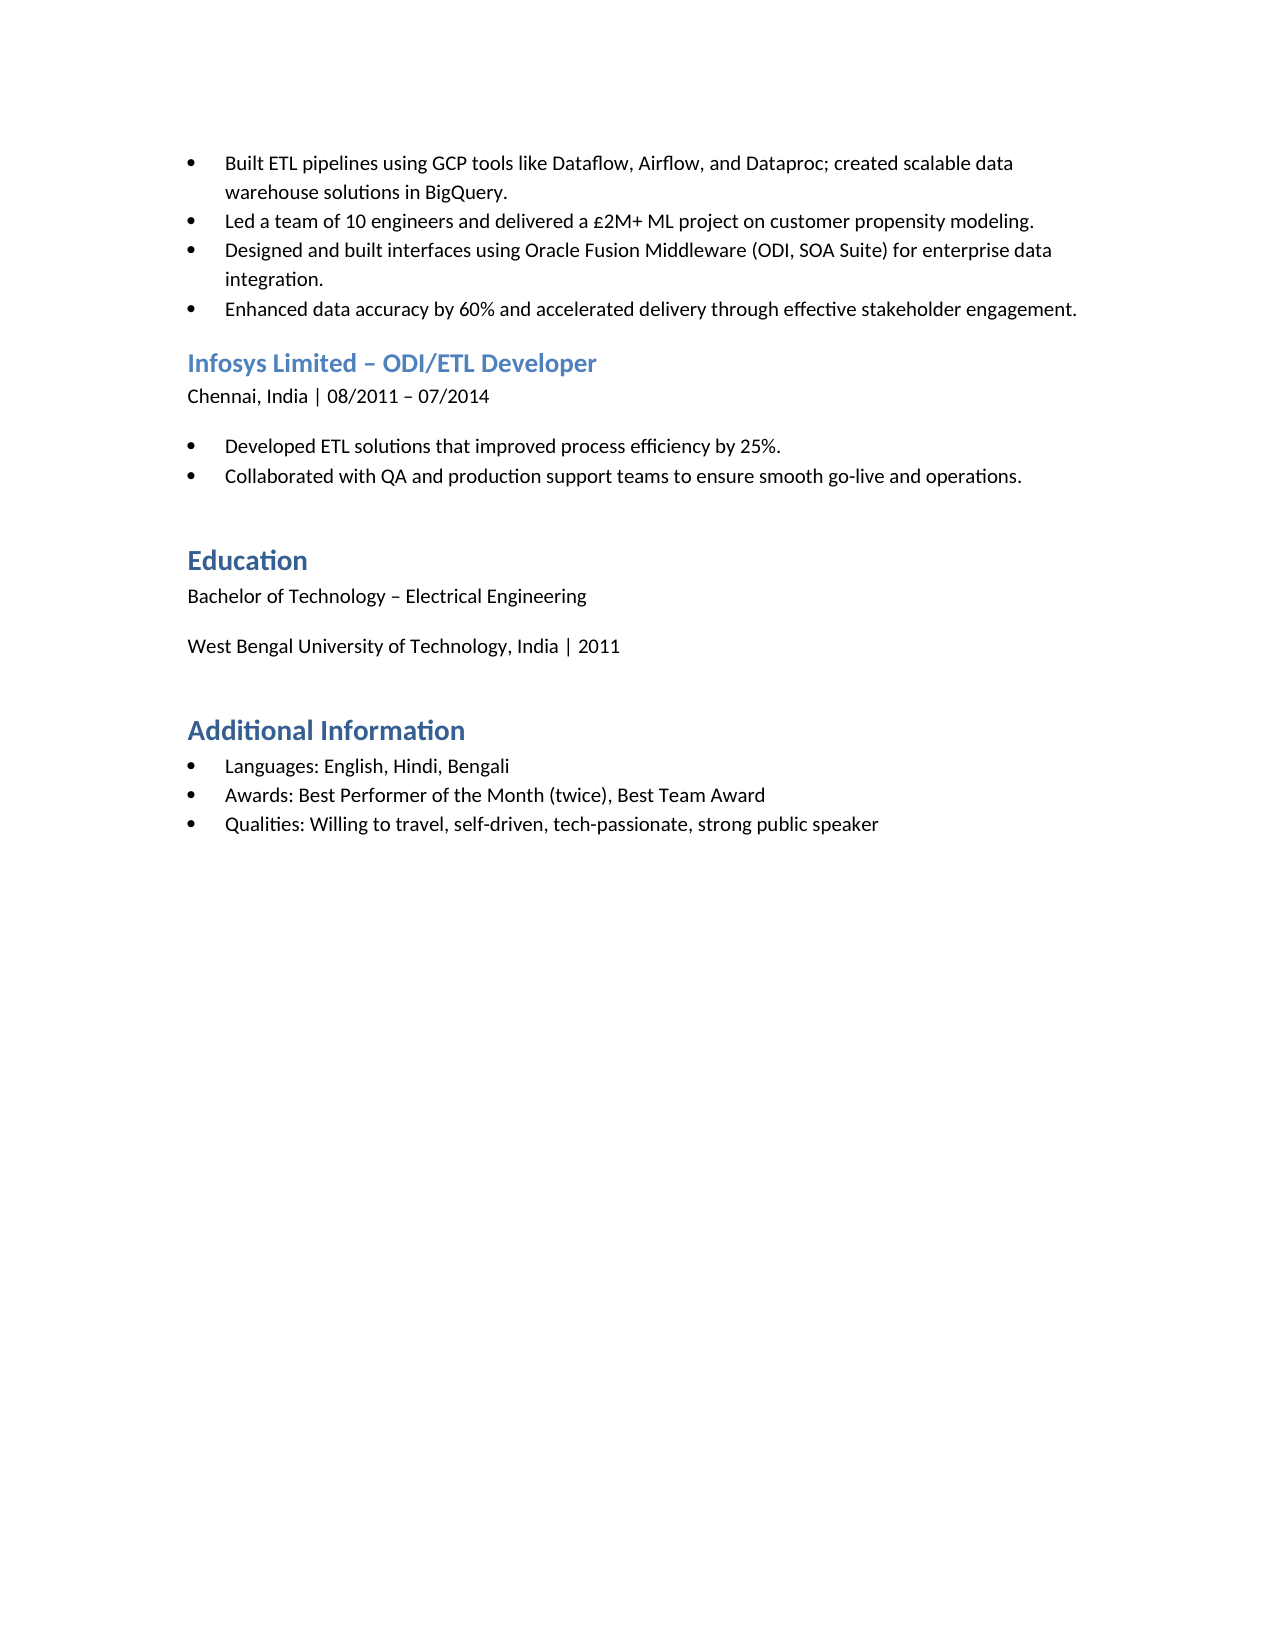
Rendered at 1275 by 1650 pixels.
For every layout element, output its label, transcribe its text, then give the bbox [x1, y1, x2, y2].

subtitle Education [187, 542, 1087, 578]
list Led a team of 10 engineers and delivered a £2M+ ML project on customer propensity modeling. [187, 208, 1087, 234]
list Developed ETL solutions that improved process efficiency by 25%. [187, 434, 1087, 459]
subtitle Infosys Limited – ODI/ETL Developer [187, 346, 1087, 379]
list Languages: English, Hindi, Bengali [187, 753, 1087, 778]
list Built ETL pipelines using GCP tools like Dataflow, Airflow, and Dataproc; created scalable data warehouse solutions in BigQuery. [187, 150, 1087, 204]
list Enhanced data accuracy by 60% and accelerated delivery through effective stakeholder engagement. [187, 296, 1087, 321]
text Bachelor of Technology – Electrical Engineering [187, 583, 1087, 608]
text West Bengal University of Technology, India | 2011 [187, 633, 1087, 658]
list Awards: Best Performer of the Month (twice), Best Team Award [187, 782, 1087, 808]
text Chennai, India | 08/2011 – 07/2014 [187, 384, 1087, 409]
list Collaborated with QA and production support teams to ensure smooth go-live and operations. [187, 463, 1087, 488]
list Qualities: Willing to travel, self-driven, tech-passionate, strong public speaker [187, 811, 1087, 837]
subtitle Additional Information [187, 712, 1087, 748]
list Designed and built interfaces using Oracle Fusion Middleware (ODI, SOA Suite) for enterprise data integration. [187, 237, 1087, 292]
